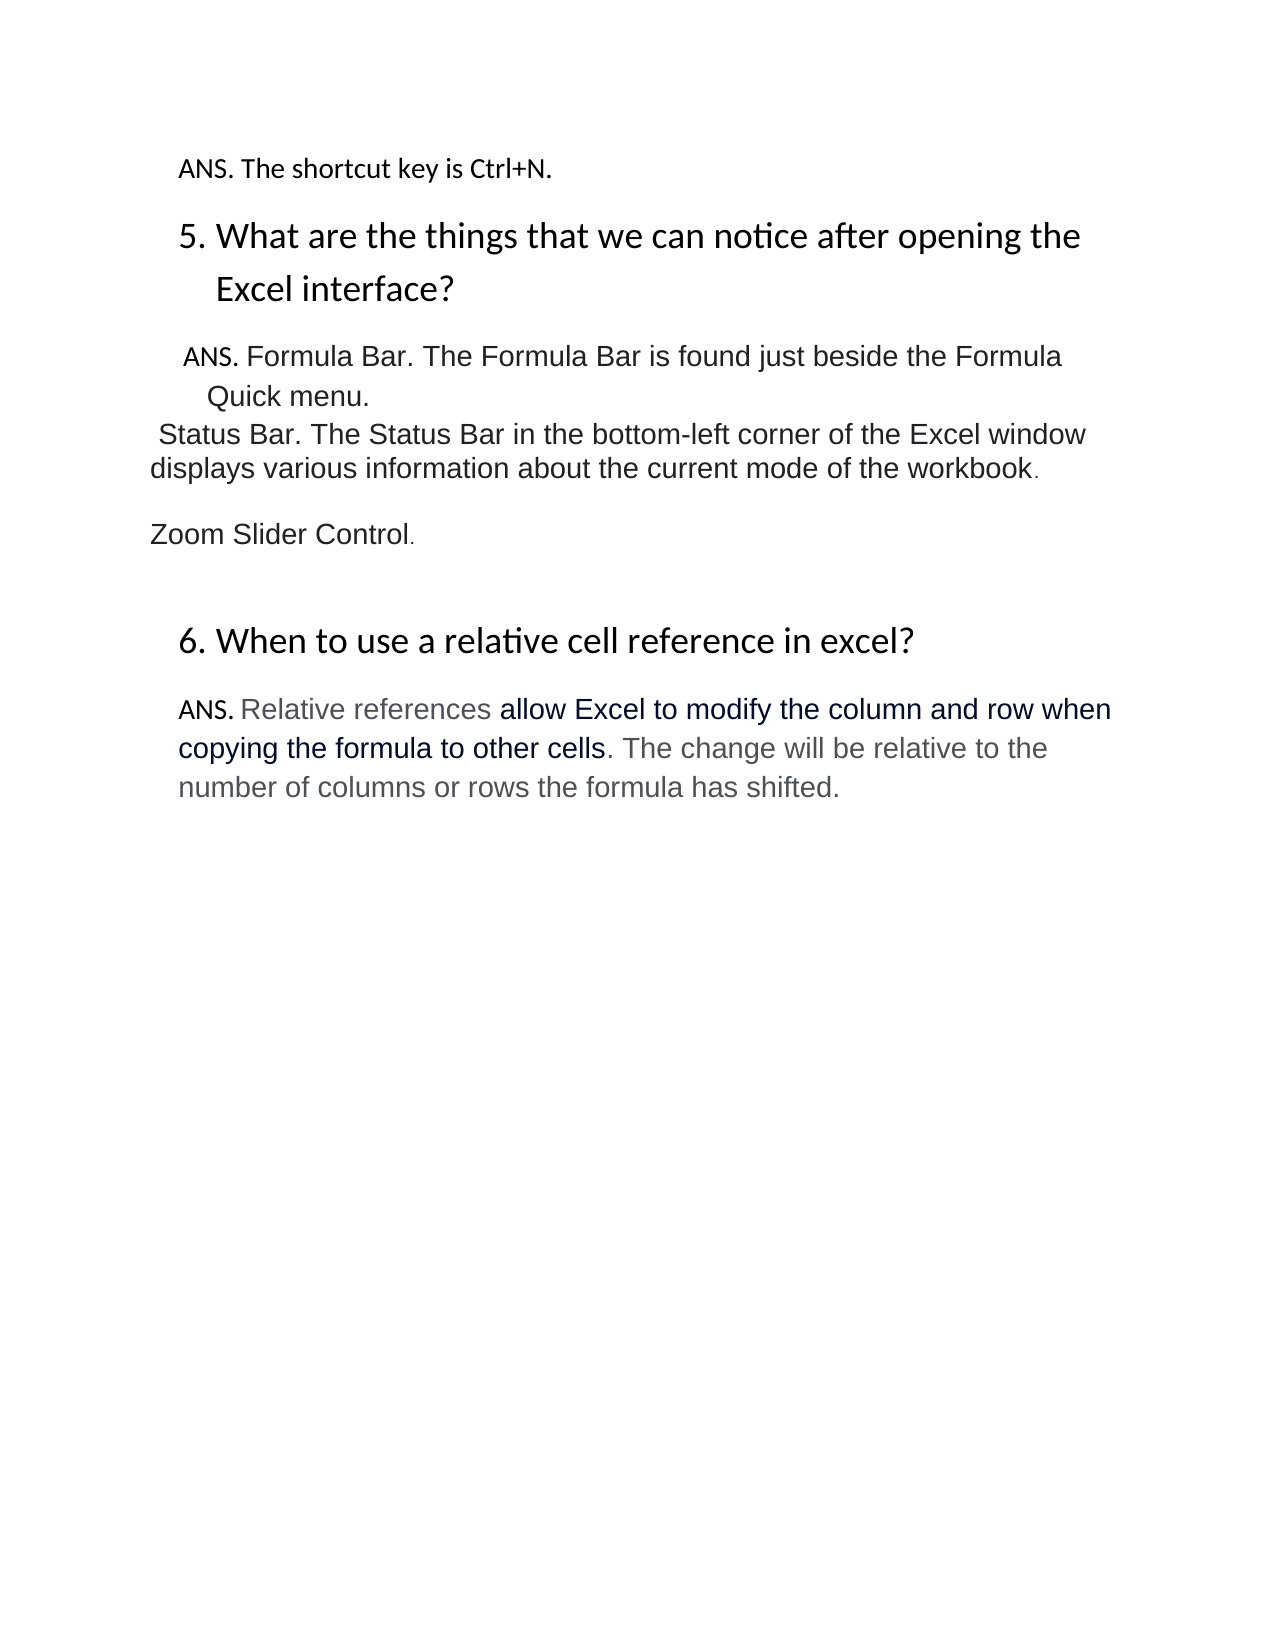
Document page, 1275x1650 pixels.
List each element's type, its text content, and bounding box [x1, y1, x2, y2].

list What are the things that we can notice after opening the Excel interface? [178, 212, 1125, 310]
text ANS. Formula Bar. The Formula Bar is found just beside the Formula [150, 338, 1125, 374]
text Status Bar. The Status Bar in the bottom-left corner of the Excel window displays various information about the current mode of the workbook. [150, 417, 1125, 484]
text Zoom Slider Control. [150, 517, 1125, 551]
list When to use a relative cell reference in excel? [178, 617, 1125, 663]
text ANS. The shortcut key is Ctrl+N. [178, 150, 1125, 186]
text Quick menu. [150, 379, 1125, 412]
text ANS. Relative references allow Excel to modify the column and row when copying the formula to other cells. The change will be relative to the number of columns or rows the formula has shifted. [178, 691, 1125, 803]
